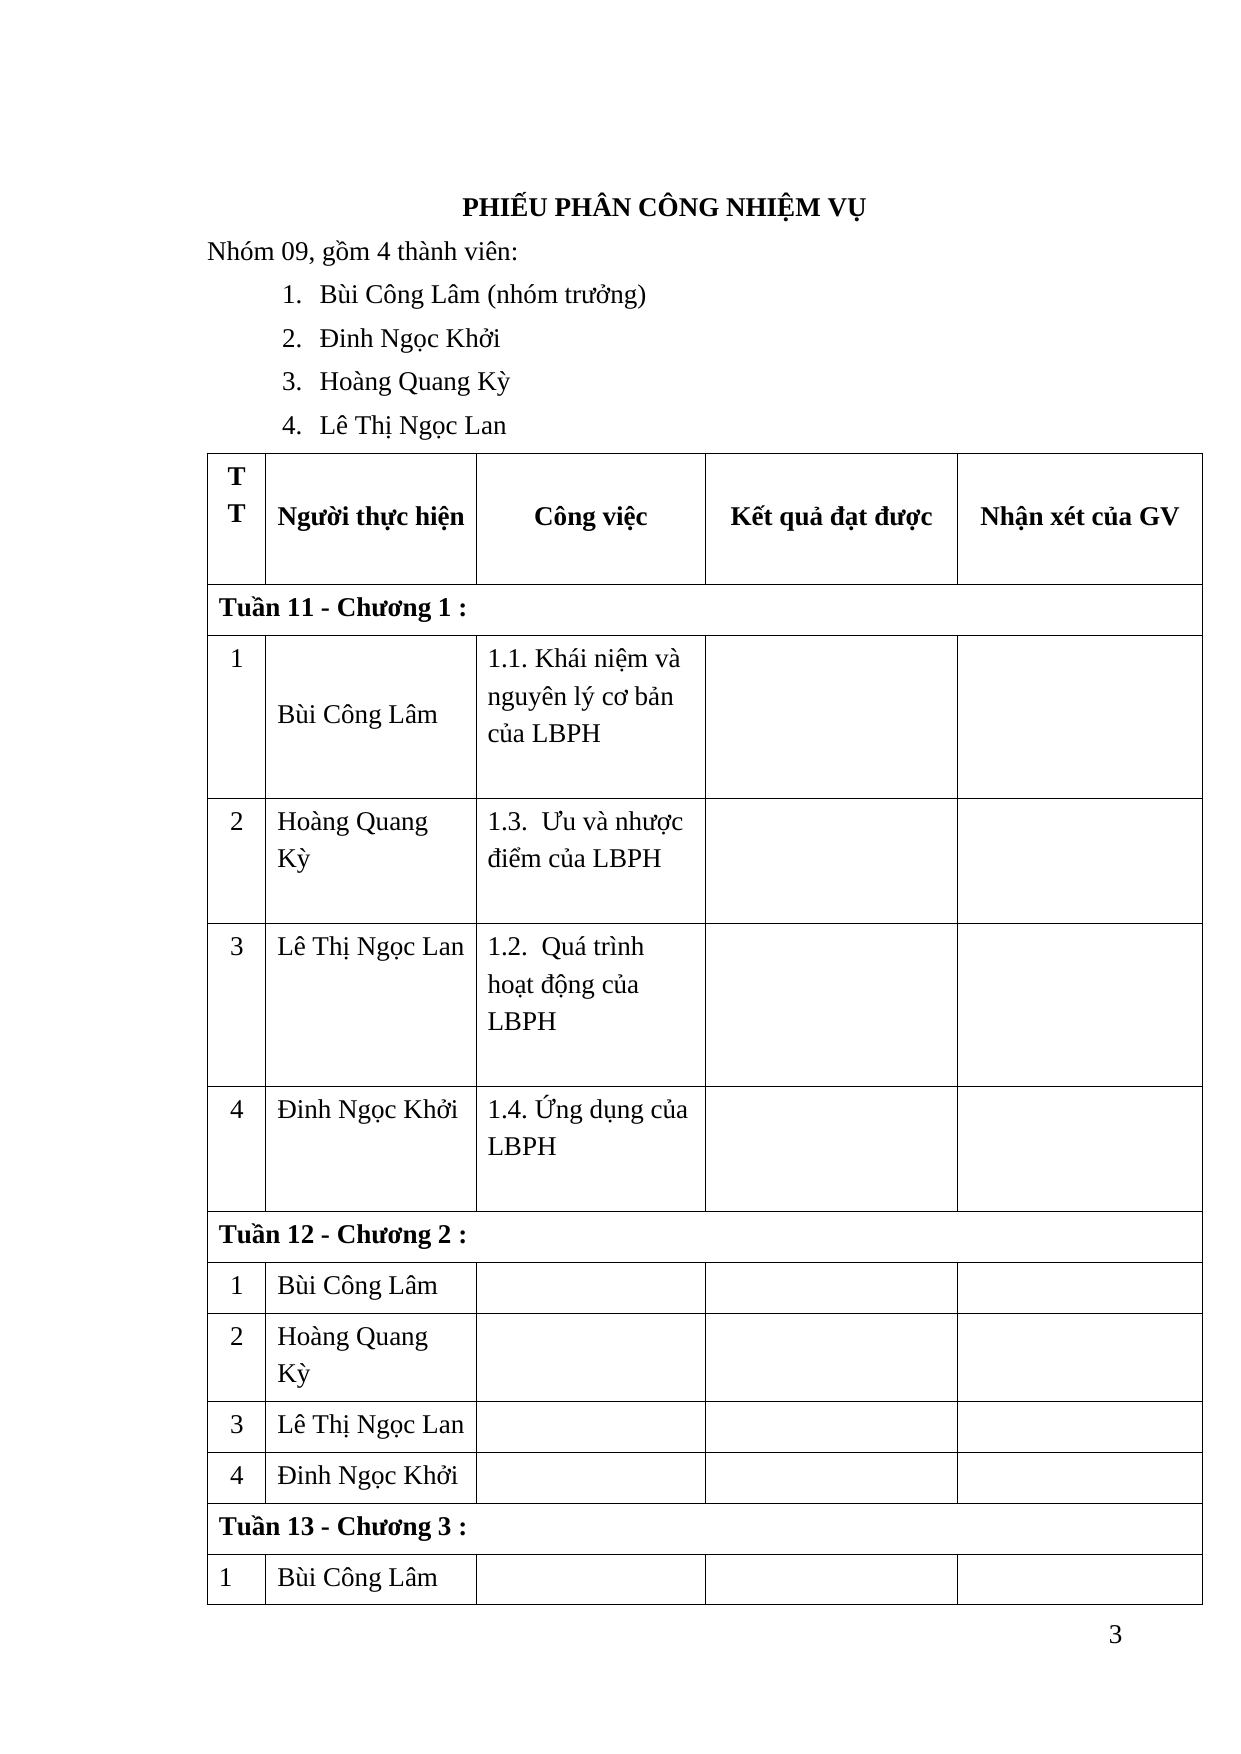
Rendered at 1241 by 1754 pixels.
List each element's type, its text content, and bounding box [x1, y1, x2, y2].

table_header Kết quả đạt được [706, 454, 957, 584]
list Bùi Công Lâm (nhóm trưởng) [282, 278, 1122, 309]
table_cell Tuần 12 - Chương 2 : [208, 1212, 1202, 1262]
table_cell Hoàng Quang Kỳ [266, 799, 476, 923]
table_cell [958, 924, 1202, 1086]
table_cell [706, 1453, 957, 1503]
table_cell Đinh Ngọc Khởi [266, 1453, 476, 1503]
list Hoàng Quang Kỳ [282, 365, 1122, 397]
table_cell [706, 1555, 957, 1604]
table_cell 4 [208, 1453, 265, 1503]
table_cell 1 [208, 636, 265, 798]
table_cell 1 [208, 1263, 265, 1313]
table_cell Tuần 11 - Chương 1 : [208, 585, 1202, 635]
table_cell [958, 1555, 1202, 1604]
table_cell [706, 1402, 957, 1452]
table_cell Hoàng Quang Kỳ [266, 1314, 476, 1401]
text Nhóm 09, gồm 4 thành viên: [207, 235, 1122, 266]
table_header Công việc [477, 454, 705, 584]
table_cell 2 [208, 799, 265, 923]
table_cell 1.4. Ứng dụng của LBPH [477, 1087, 705, 1211]
table_cell [706, 636, 957, 798]
list Lê Thị Ngọc Lan [282, 409, 1122, 440]
table_cell [958, 1453, 1202, 1503]
table_cell 3 [208, 924, 265, 1086]
table_cell Lê Thị Ngọc Lan [266, 1402, 476, 1452]
table_cell 1 [208, 1555, 265, 1604]
table_header Nhận xét của GV [958, 454, 1202, 584]
table_cell [706, 924, 957, 1086]
table_cell [477, 1555, 705, 1604]
table_cell Bùi Công Lâm [266, 1263, 476, 1313]
list Đinh Ngọc Khởi [282, 322, 1122, 353]
table_cell [958, 636, 1202, 798]
table_cell [958, 1314, 1202, 1401]
table_cell [706, 799, 957, 923]
table_cell Bùi Công Lâm [266, 636, 476, 798]
table_cell Đinh Ngọc Khởi [266, 1087, 476, 1211]
table_cell 1.2. Quá trình hoạt động của LBPH [477, 924, 705, 1086]
table_cell Bùi Công Lâm [266, 1555, 476, 1604]
table_cell 2 [208, 1314, 265, 1401]
table_cell [706, 1087, 957, 1211]
table_cell [958, 1402, 1202, 1452]
table_cell [477, 1314, 705, 1401]
table_cell [477, 1263, 705, 1313]
table_cell [958, 1263, 1202, 1313]
table_cell 1.3. Ưu và nhược điểm của LBPH [477, 799, 705, 923]
table_cell [477, 1453, 705, 1503]
table_header Người thực hiện [266, 454, 476, 584]
table_cell Tuần 13 - Chương 3 : [208, 1504, 1202, 1553]
table_cell [958, 1087, 1202, 1211]
table_cell Lê Thị Ngọc Lan [266, 924, 476, 1086]
table_header TT [208, 454, 265, 584]
table_cell [706, 1314, 957, 1401]
text PHIẾU PHÂN CÔNG NHIỆM VỤ [207, 191, 1122, 222]
table_cell 3 [208, 1402, 265, 1452]
table_cell [958, 799, 1202, 923]
table_cell [706, 1263, 957, 1313]
table_cell [477, 1402, 705, 1452]
table_cell 1.1. Khái niệm và nguyên lý cơ bản của LBPH [477, 636, 705, 798]
table_cell 4 [208, 1087, 265, 1211]
